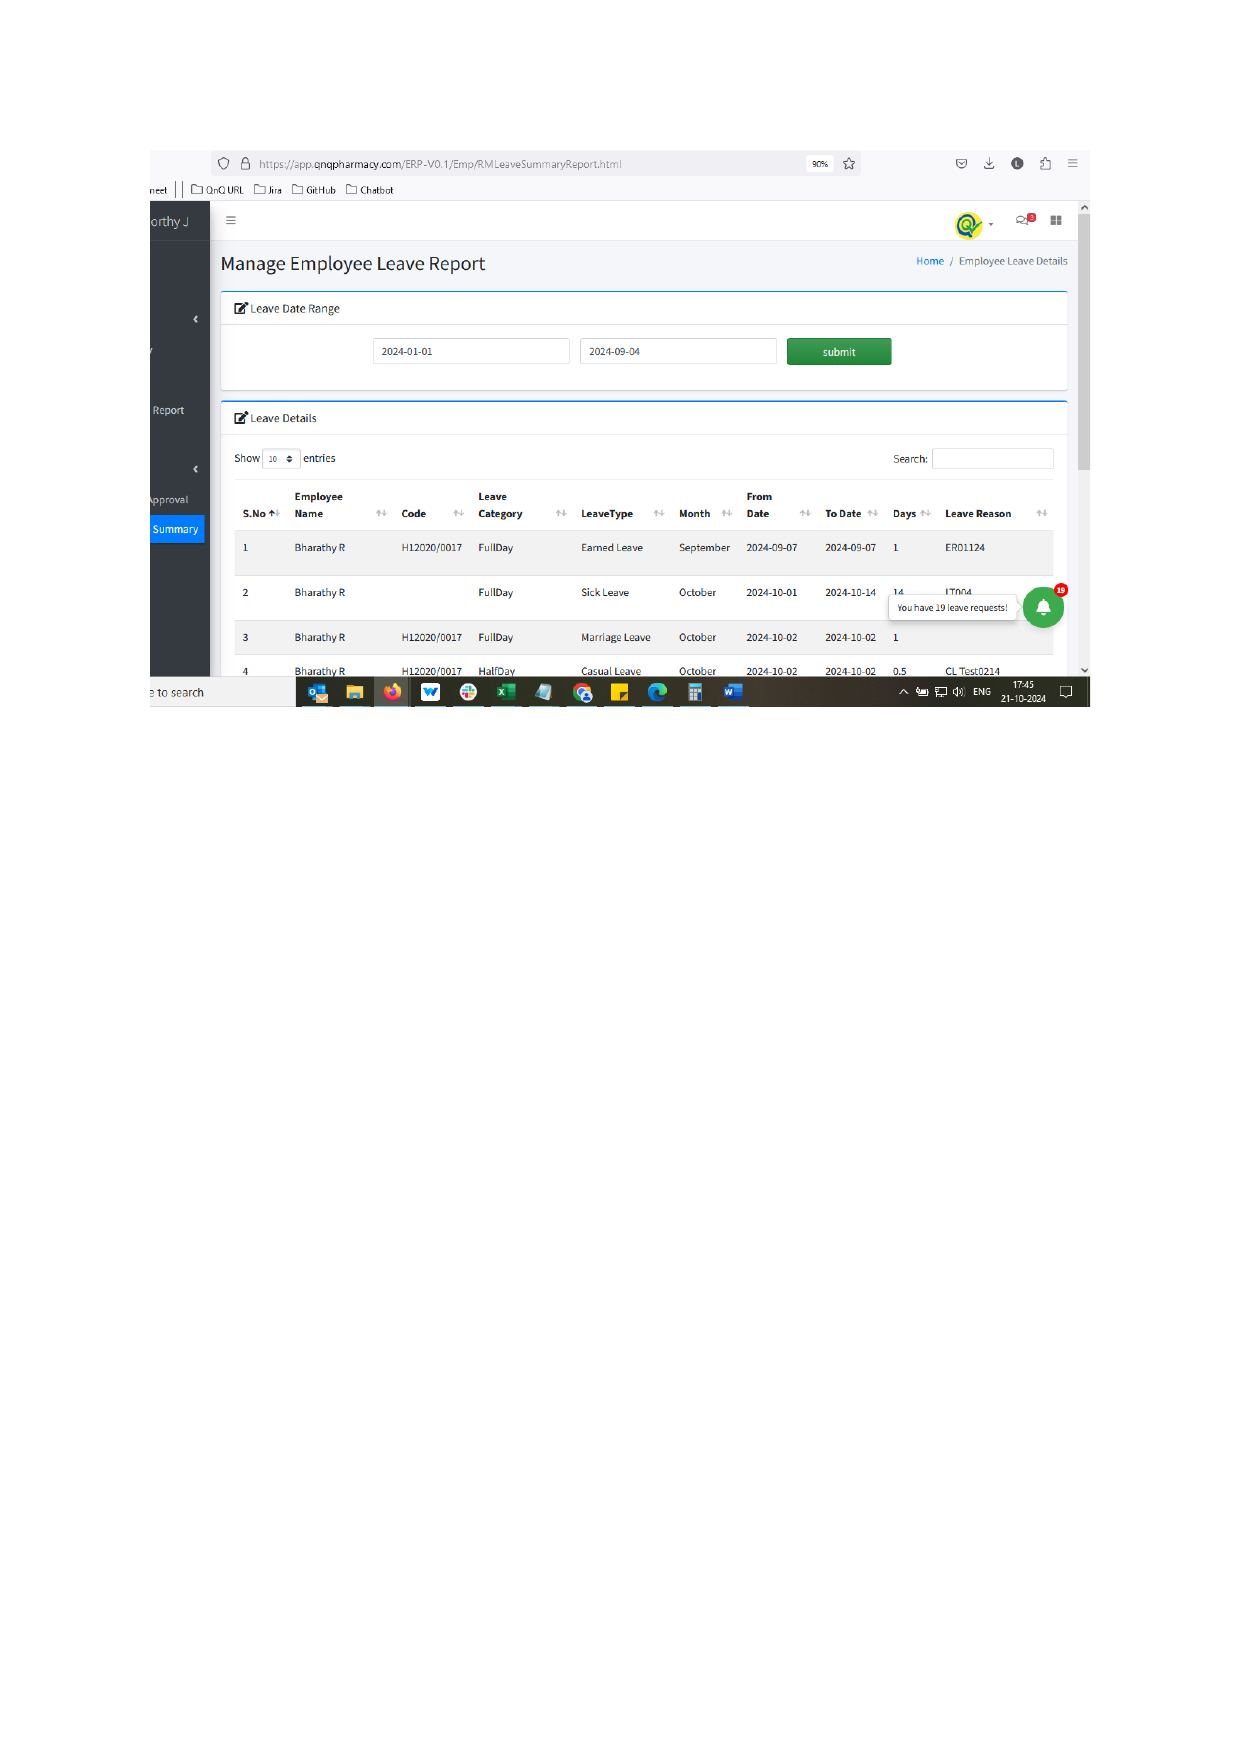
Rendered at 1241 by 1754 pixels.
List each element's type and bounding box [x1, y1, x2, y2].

picture [150, 150, 1091, 707]
